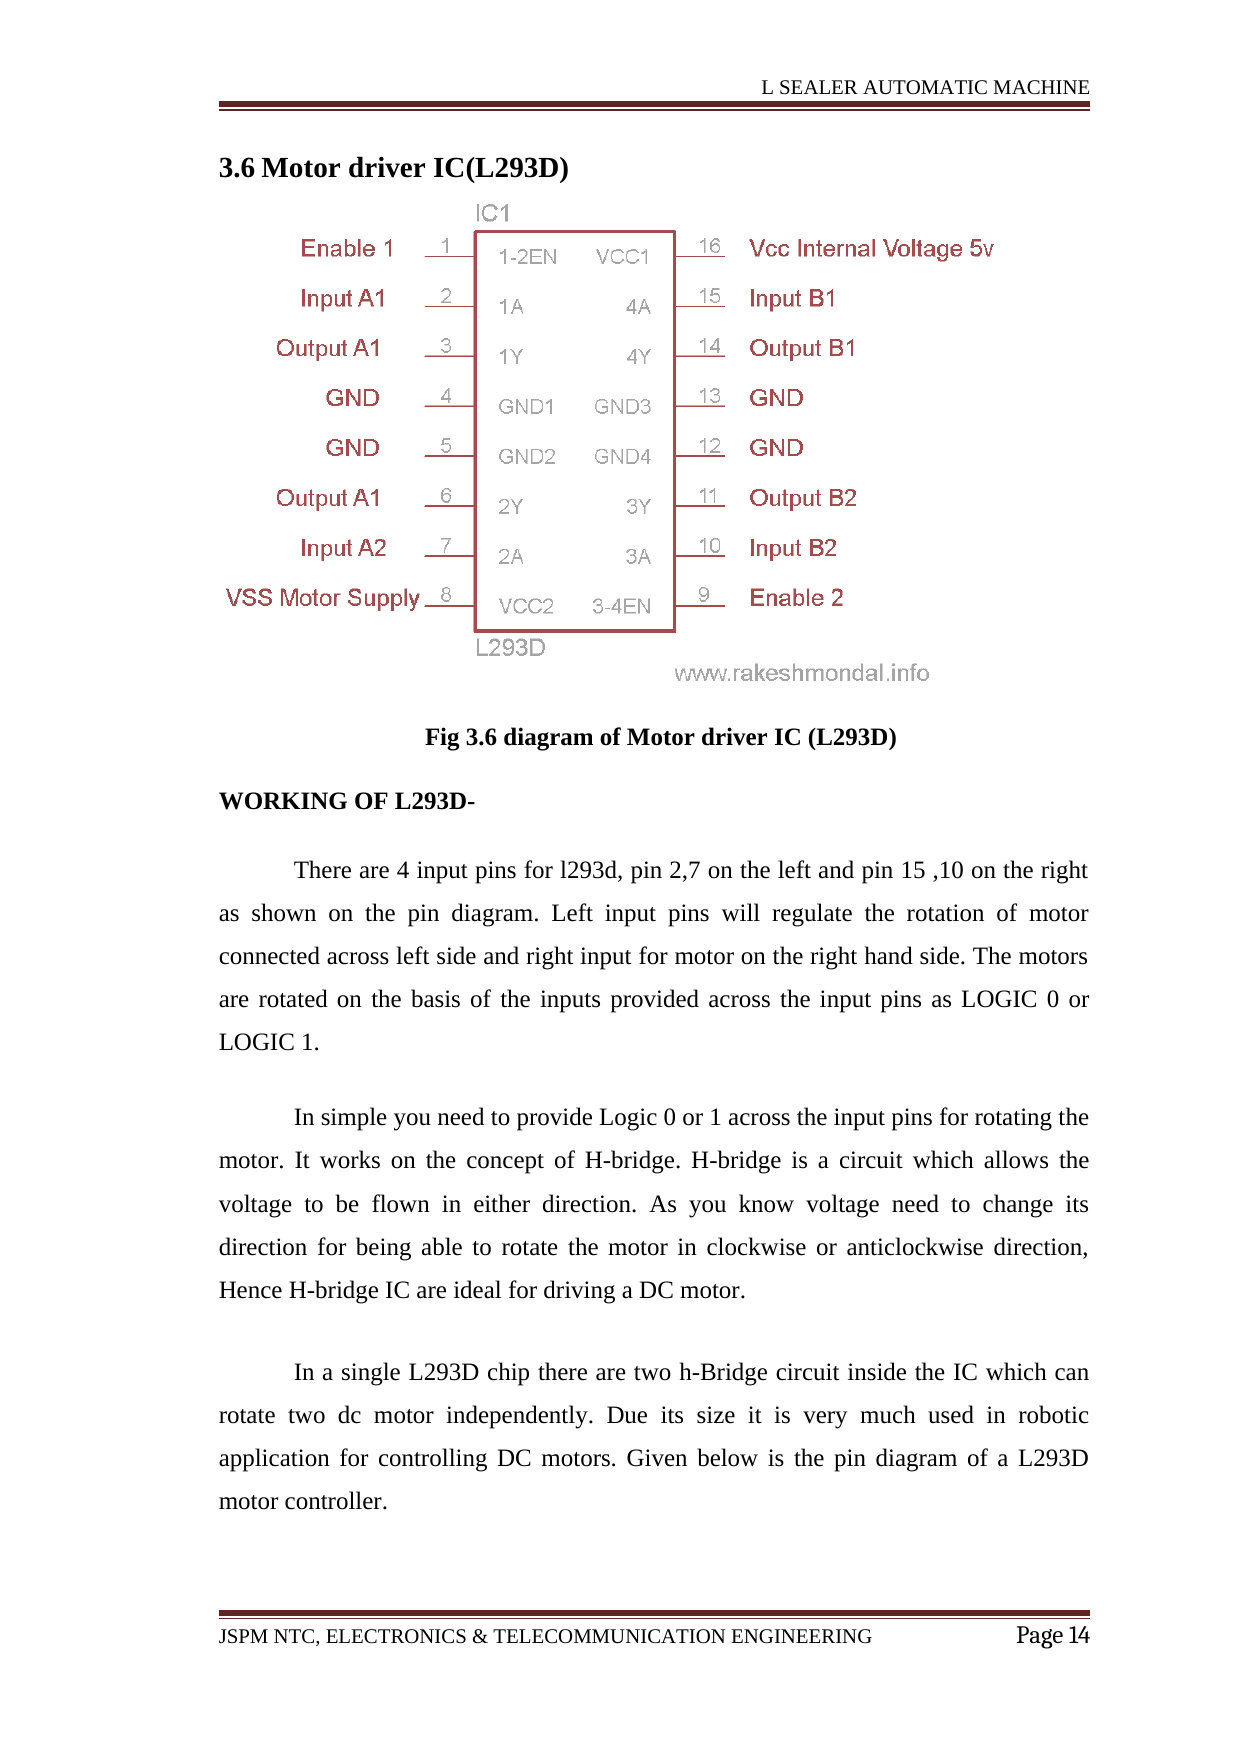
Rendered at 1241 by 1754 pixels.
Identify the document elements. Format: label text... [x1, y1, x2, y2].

picture [218, 197, 1009, 688]
subtitle Working of L293D- [218, 786, 1090, 815]
text Fig 3.6 diagram of Motor driver IC (L293D) [293, 722, 1090, 751]
text There are 4 input pins for l293d, pin 2,7 on the left and pin 15 ,10 on the right as shown on the pin diagram. Left input pins will regulate the rotation of motor connected across left side and right input for motor on the right hand side. The motors are rotated on the basis of the inputs provided across the input pins as LOGIC 0 or LOGIC 1. [218, 855, 1090, 1056]
text In a single L293D chip there are two h-Bridge circuit inside the IC which can rotate two dc motor independently. Due its size it is very much used in robotic application for controlling DC motors. Given below is the pin diagram of a L293D motor controller. [218, 1357, 1090, 1515]
text In simple you need to provide Logic 0 or 1 across the input pins for rotating the motor. It works on the concept of H-bridge. H-bridge is a circuit which allows the voltage to be flown in either direction. As you know voltage need to change its direction for being able to rotate the motor in clockwise or anticlockwise direction, Hence H-bridge IC are ideal for driving a DC motor. [218, 1102, 1090, 1304]
